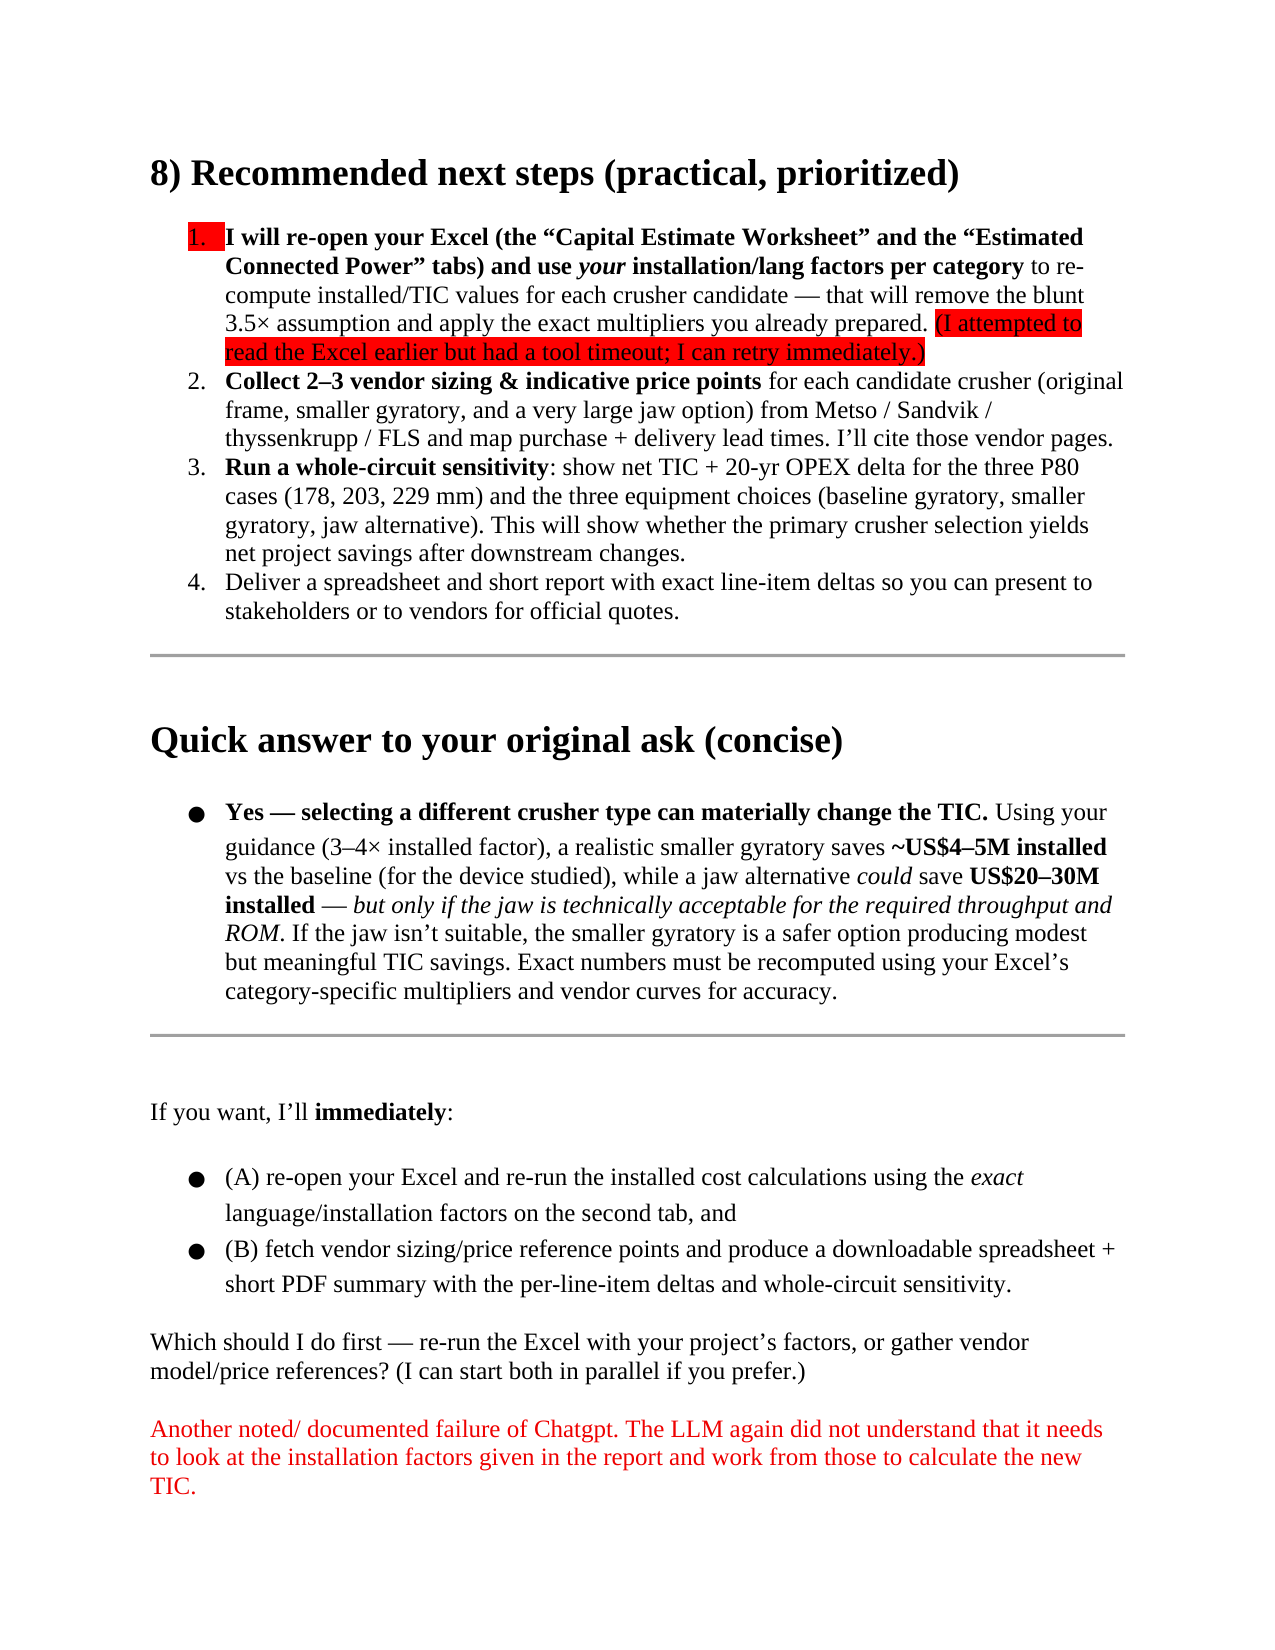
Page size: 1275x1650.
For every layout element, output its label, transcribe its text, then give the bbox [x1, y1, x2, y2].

text 8) Recommended next steps (practical, prioritized) [150, 150, 1125, 193]
text Which should I do first — re-run the Excel with your project’s factors, or gather vendor model/price references? (I can start both in parallel if you prefer.) [150, 1327, 1125, 1384]
text If you want, I’ll immediately: [150, 1097, 1125, 1126]
text Another noted/ documented failure of Chatgpt. The LLM again did not understand that it needs to look at the installation factors given in the report and work from those to calculate the new TIC. [150, 1414, 1125, 1500]
list Collect 2–3 vendor sizing & indicative price points for each candidate crusher (original frame, smaller gyratory, and a very large jaw option) from Metso / Sandvik / thyssenkrupp / FLS and map purchase + delivery lead times. I’ll cite those vendor pages. [187, 366, 1125, 452]
list Yes — selecting a different crusher type can materially change the TIC. Using your guidance (3–4× installed factor), a realistic smaller gyratory saves ~US$4–5M installed vs the baseline (for the device studied), while a jaw alternative could save US$20–30M installed — but only if the jaw is technically acceptable for the required throughput and ROM. If the jaw isn’t suitable, the smaller gyratory is a safer option producing modest but meaningful TIC savings. Exact numbers must be recomputed using your Excel’s category-specific multipliers and vendor curves for accuracy. [187, 789, 1125, 1005]
list Run a whole-circuit sensitivity: show net TIC + 20-yr OPEX delta for the three P80 cases (178, 203, 229 mm) and the three equipment choices (baseline gyratory, smaller gyratory, jaw alternative). This will show whether the primary crusher selection yields net project savings after downstream changes. [187, 452, 1125, 567]
list (A) re-open your Excel and re-run the installed cost calculations using the exact language/installation factors on the second tab, and [187, 1155, 1125, 1226]
list I will re-open your Excel (the “Capital Estimate Worksheet” and the “Estimated Connected Power” tabs) and use your installation/lang factors per category to re-compute installed/TIC values for each crusher candidate — that will remove the blunt 3.5× assumption and apply the exact multipliers you already prepared. (I attempted to read the Excel earlier but had a tool timeout; I can retry immediately.) [187, 222, 1125, 366]
text Quick answer to your original ask (concise) [150, 717, 1125, 760]
list Deliver a spreadsheet and short report with exact line-item deltas so you can present to stakeholders or to vendors for official quotes. [187, 567, 1125, 625]
list (B) fetch vendor sizing/price reference points and produce a downloadable spreadsheet + short PDF summary with the per-line-item deltas and whole-circuit sensitivity. [187, 1226, 1125, 1298]
